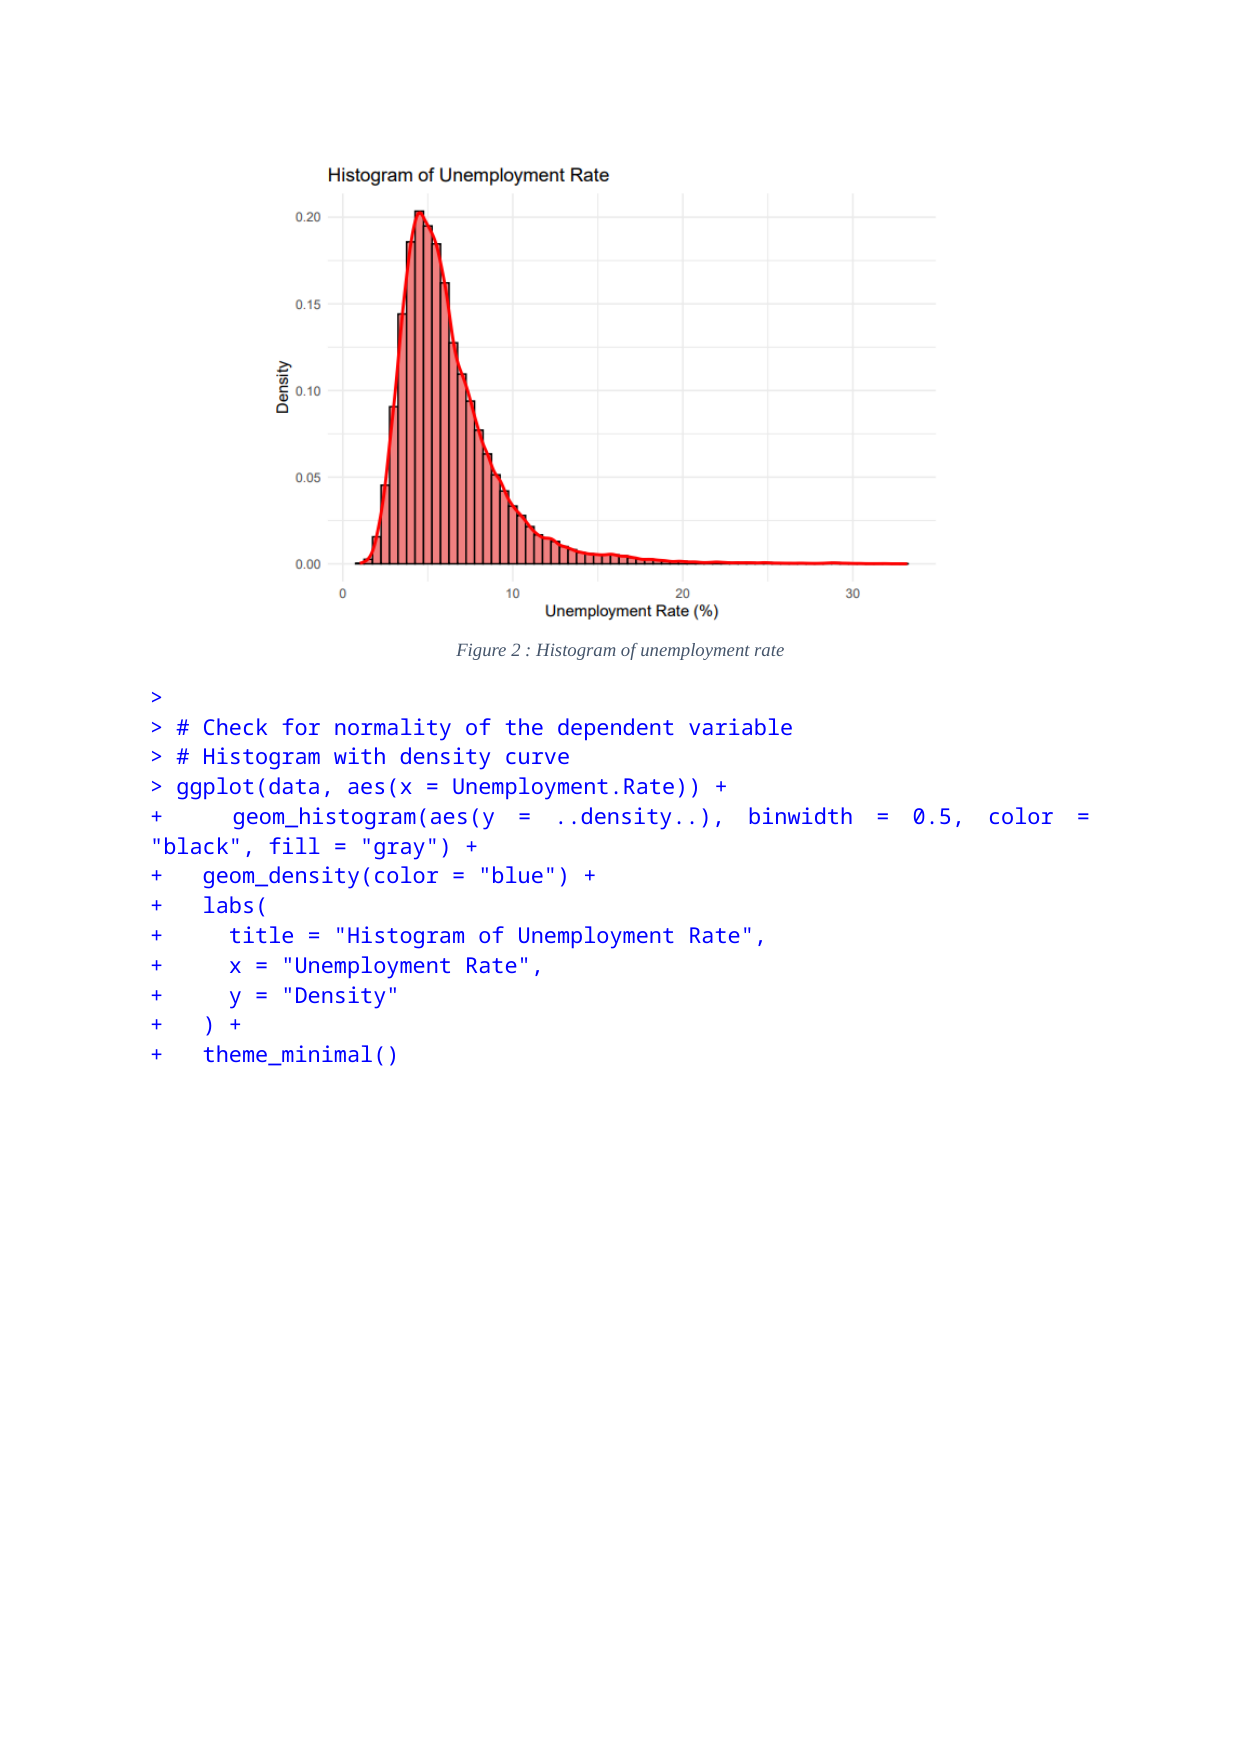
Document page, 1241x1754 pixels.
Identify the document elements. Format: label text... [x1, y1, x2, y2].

text > # Histogram with density curve [150, 741, 1090, 771]
text > # Check for normality of the dependent variable [150, 712, 1090, 741]
text + y = "Density" [150, 980, 1090, 1009]
text Figure 2 : Histogram of unemployment rate [150, 639, 1090, 661]
text > [150, 682, 1090, 712]
text + x = "Unemployment Rate", [150, 950, 1090, 980]
text + labs( [150, 890, 1090, 920]
text > ggplot(data, aes(x = Unemployment.Rate)) + [150, 771, 1090, 801]
text + title = "Histogram of Unemployment Rate", [150, 920, 1090, 950]
text + theme_minimal() [150, 1039, 1090, 1069]
picture [235, 150, 1005, 625]
text + geom_density(color = "blue") + [150, 861, 1090, 890]
text + ) + [150, 1009, 1090, 1039]
text + geom_histogram(aes(y = ..density..), binwidth = 0.5, color = "black", fill = "gray") + [150, 801, 1090, 861]
